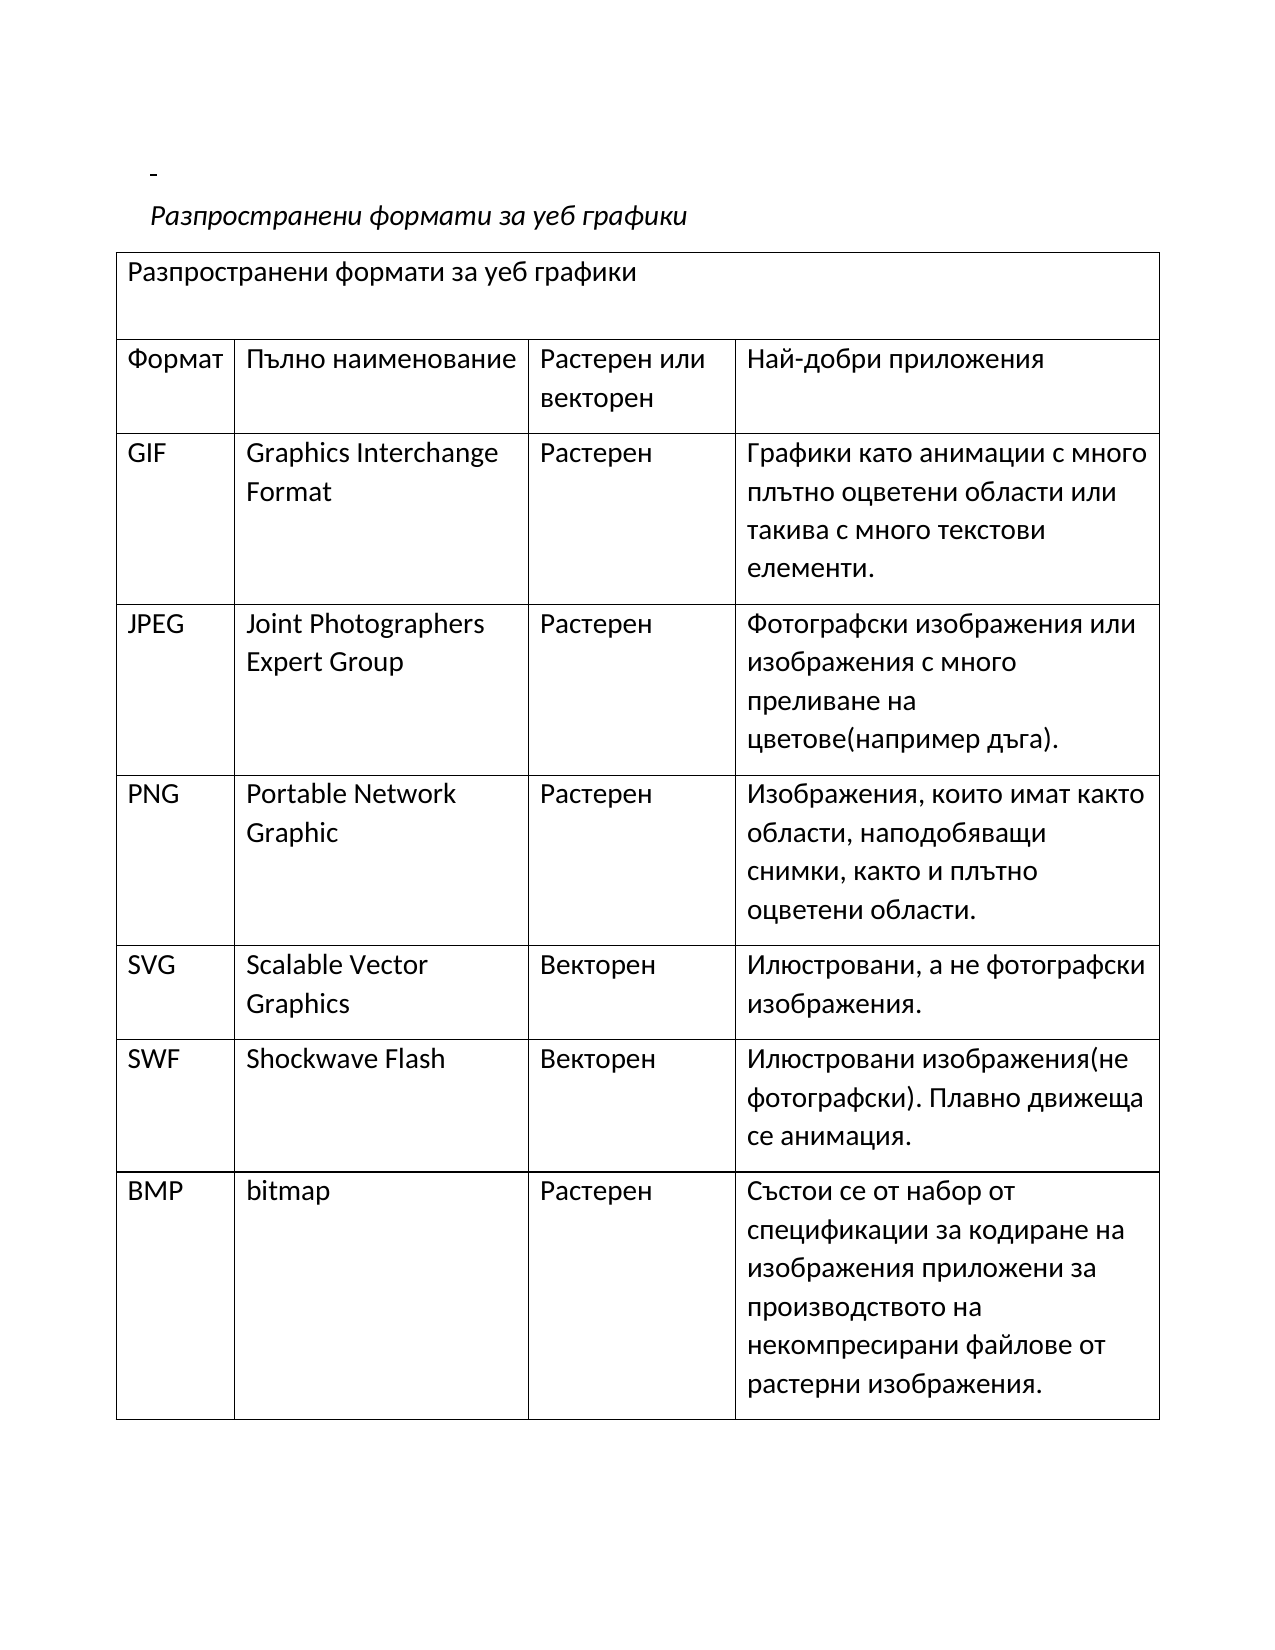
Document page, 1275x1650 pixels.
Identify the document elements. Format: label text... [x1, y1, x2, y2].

table_cell SWF [117, 1040, 234, 1171]
table_cell Растерен [529, 434, 735, 604]
table_cell Растерен [529, 605, 735, 774]
table_cell Графики като анимации с много плътно оцветени области или такива с много текстови елементи. [736, 434, 1159, 604]
table_cell PNG [117, 776, 234, 945]
table_cell BMP [117, 1173, 234, 1419]
table_cell bitmap [235, 1173, 528, 1419]
table_cell Най-добри приложения [736, 340, 1159, 433]
table_cell Илюстровани изображения(не фотографски). Плавно движеща се анимация. [736, 1040, 1159, 1171]
table_cell Joint Photographers Expert Group [235, 605, 528, 774]
table_cell Векторен [529, 1040, 735, 1171]
table_cell SVG [117, 946, 234, 1039]
table_cell Формат [117, 340, 234, 433]
table_cell Shockwave Flash [235, 1040, 528, 1171]
table_cell Изображения, които имат както области, наподобяващи снимки, както и плътно оцветени области. [736, 776, 1159, 945]
table_header Разпространени формати за уеб графики [117, 253, 1159, 339]
table_cell Илюстровани, а не фотографски изображения. [736, 946, 1159, 1039]
table_cell GIF [117, 434, 234, 604]
text Разпространени формати за уеб графики [150, 197, 1125, 232]
table_cell Растерен или векторен [529, 340, 735, 433]
table_cell Състои се от набор от спецификации за кодиране на изображения приложени за производството на некомпресирани файлове от растерни изображения. [736, 1173, 1159, 1419]
table_cell JPEG [117, 605, 234, 774]
table_cell Векторен [529, 946, 735, 1039]
table_cell Фотографски изображения или изображения с много преливане на цветове(например дъга). [736, 605, 1159, 774]
table_cell Portable Network Graphic [235, 776, 528, 945]
table_cell Растерен [529, 1173, 735, 1419]
table_cell Scalable Vector Graphics [235, 946, 528, 1039]
table_cell Растерен [529, 776, 735, 945]
table_cell Пълно наименование [235, 340, 528, 433]
table_cell Graphics Interchange Format [235, 434, 528, 604]
